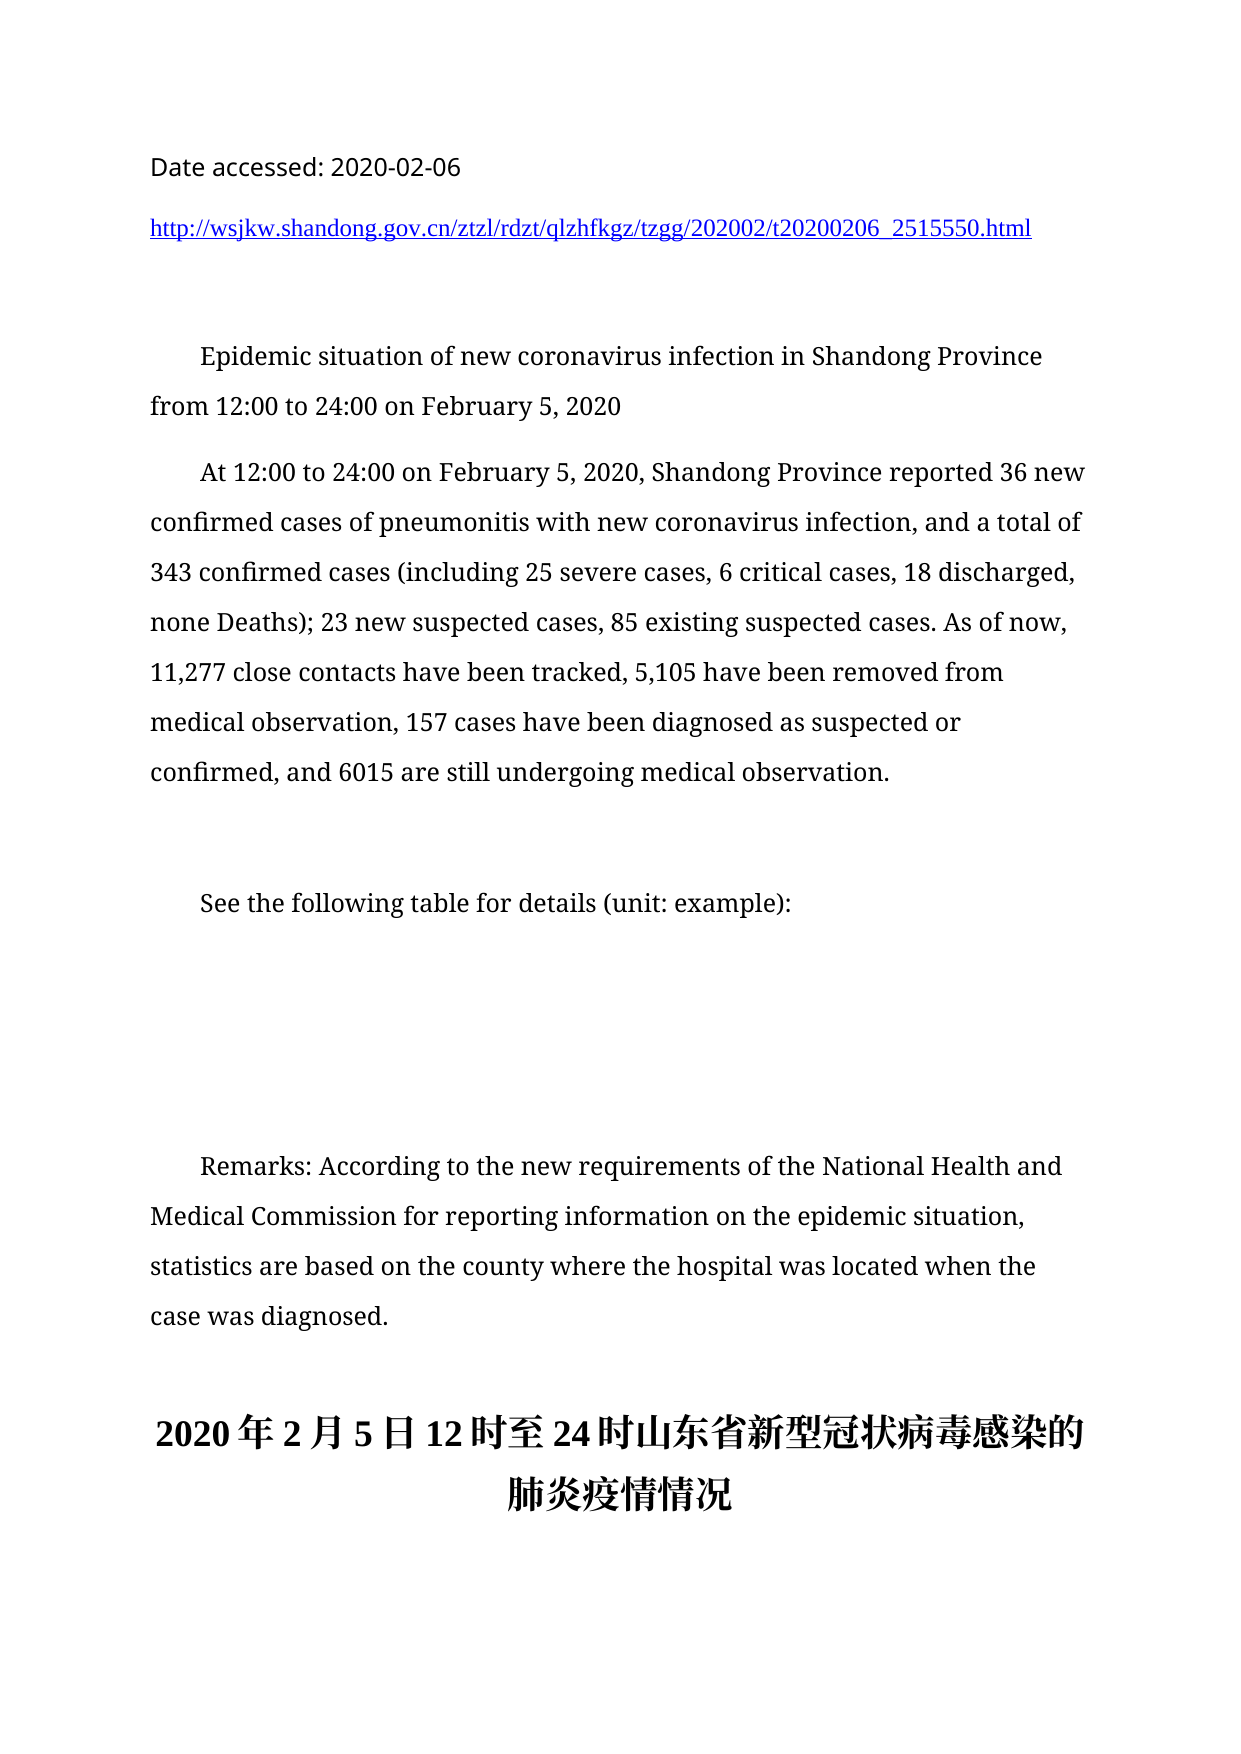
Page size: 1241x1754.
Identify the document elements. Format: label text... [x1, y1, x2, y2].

text Date accessed: 2020-02-06 [150, 150, 1090, 184]
text Epidemic situation of new coronavirus infection in Shandong Province from 12:00 to 24:00 on February 5, 2020 [150, 323, 1090, 423]
text http://wsjkw.shandong.gov.cn/ztzl/rdzt/qlzhfkgz/tzgg/202002/t20200206_2515550.html [150, 213, 1090, 242]
text 2020年2月5日12时至24时山东省新型冠状病毒感染的肺炎疫情情况 [150, 1395, 1090, 1520]
text See the following table for details (unit: example): [150, 870, 1090, 920]
text Remarks: According to the new requirements of the National Health and Medical Commission for reporting information on the epidemic situation, statistics are based on the county where the hospital was located when the case was diagnosed. [150, 1132, 1090, 1332]
text At 12:00 to 24:00 on February 5, 2020, Shandong Province reported 36 new confirmed cases of pneumonitis with new coronavirus infection, and a total of 343 confirmed cases (including 25 severe cases, 6 critical cases, 18 discharged, none Deaths); 23 new suspected cases, 85 existing suspected cases. As of now, 11,277 close contacts have been tracked, 5,105 have been removed from medical observation, 157 cases have been diagnosed as suspected or confirmed, and 6015 are still undergoing medical observation. [150, 438, 1090, 788]
